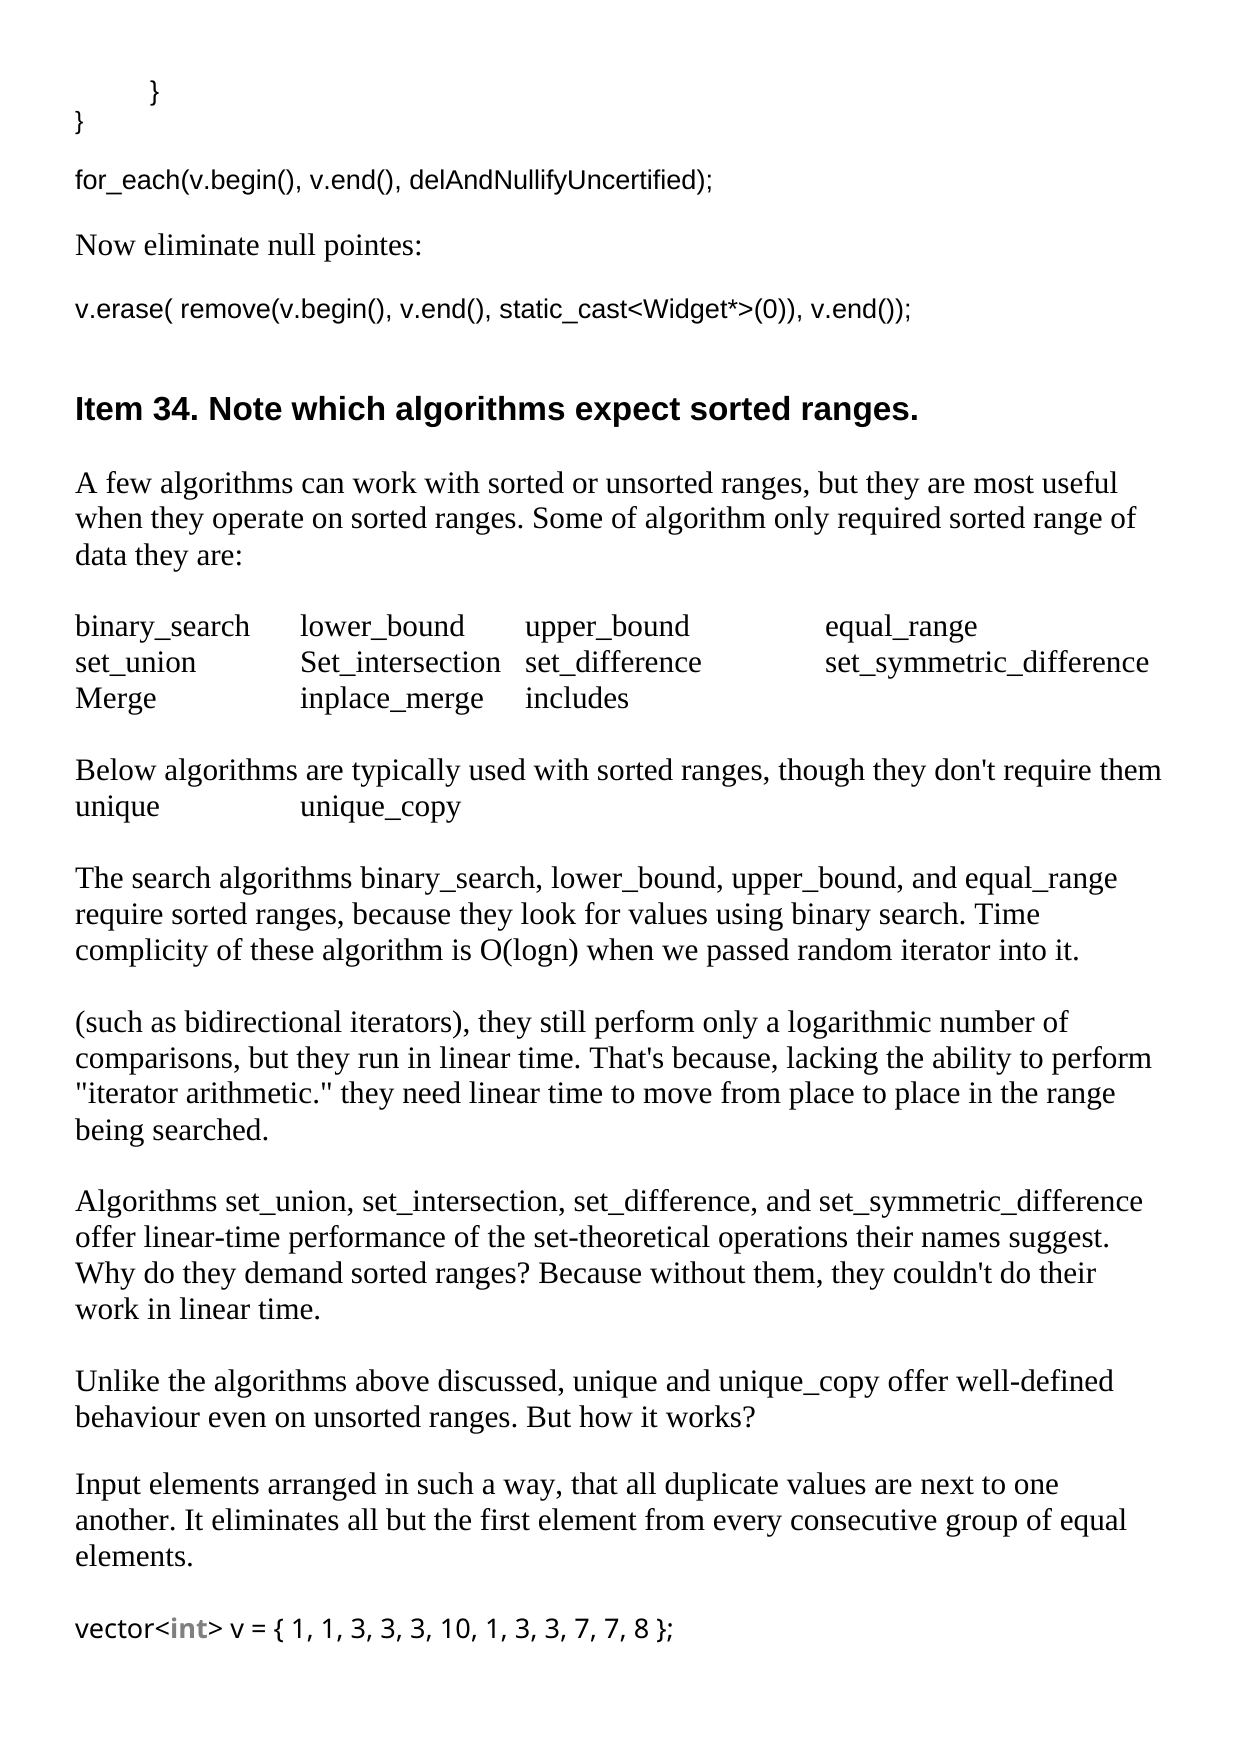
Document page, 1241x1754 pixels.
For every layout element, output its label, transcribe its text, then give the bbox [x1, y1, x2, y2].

text Unlike the algorithms above discussed, unique and unique_copy offer well-defined [75, 1362, 1165, 1398]
text "iterator arithmetic." they need linear time to move from place to place in the range [75, 1075, 1165, 1111]
text The search algorithms binary_search, lower_bound, upper_bound, and equal_range require sorted ranges, because they look for values using binary search. Time complicity of these algorithm is O(logn) when we passed random iterator into it. [75, 859, 1165, 967]
text Below algorithms are typically used with sorted ranges, though they don't require them [75, 751, 1165, 787]
text } [75, 75, 1165, 106]
text Algorithms set_union, set_intersection, set_difference, and set_symmetric_difference offer linear-time performance of the set-theoretical operations their names suggest. Why do they demand sorted ranges? Because without them, they couldn't do their work in linear time. [75, 1183, 1165, 1326]
text being searched. [75, 1111, 1165, 1147]
text comparisons, but they run in linear time. That's because, lacking the ability to perform [75, 1039, 1165, 1075]
text binary_search lower_bound upper_bound equal_range [75, 608, 1165, 643]
text set_union Set_intersection set_difference set_symmetric_difference [75, 643, 1165, 679]
text (such as bidirectional iterators), they still perform only a logarithmic number of [75, 1003, 1165, 1039]
text Now eliminate null pointes: [75, 226, 1165, 262]
text v.erase( remove(v.begin(), v.end(), static_cast<Widget*>(0)), v.end()); [75, 293, 1165, 325]
text Merge inplace_merge includes [75, 679, 1165, 715]
text } [75, 106, 1165, 135]
text A few algorithms can work with sorted or unsorted ranges, but they are most useful [75, 464, 1165, 500]
text Input elements arranged in such a way, that all duplicate values are next to one another. It eliminates all but the first element from every consecutive group of equal elements. [75, 1465, 1165, 1573]
text vector<int> v = { 1, 1, 3, 3, 3, 10, 1, 3, 3, 7, 7, 8 }; [75, 1609, 1165, 1646]
text Item 34. Note which algorithms expect sorted ranges. [75, 389, 1165, 428]
text unique unique_copy [75, 787, 1165, 823]
text for_each(v.begin(), v.end(), delAndNullifyUncertified); [75, 164, 1165, 195]
text behaviour even on unsorted ranges. But how it works? [75, 1398, 1165, 1434]
text when they operate on sorted ranges. Some of algorithm only required sorted range of data they are: [75, 500, 1165, 572]
